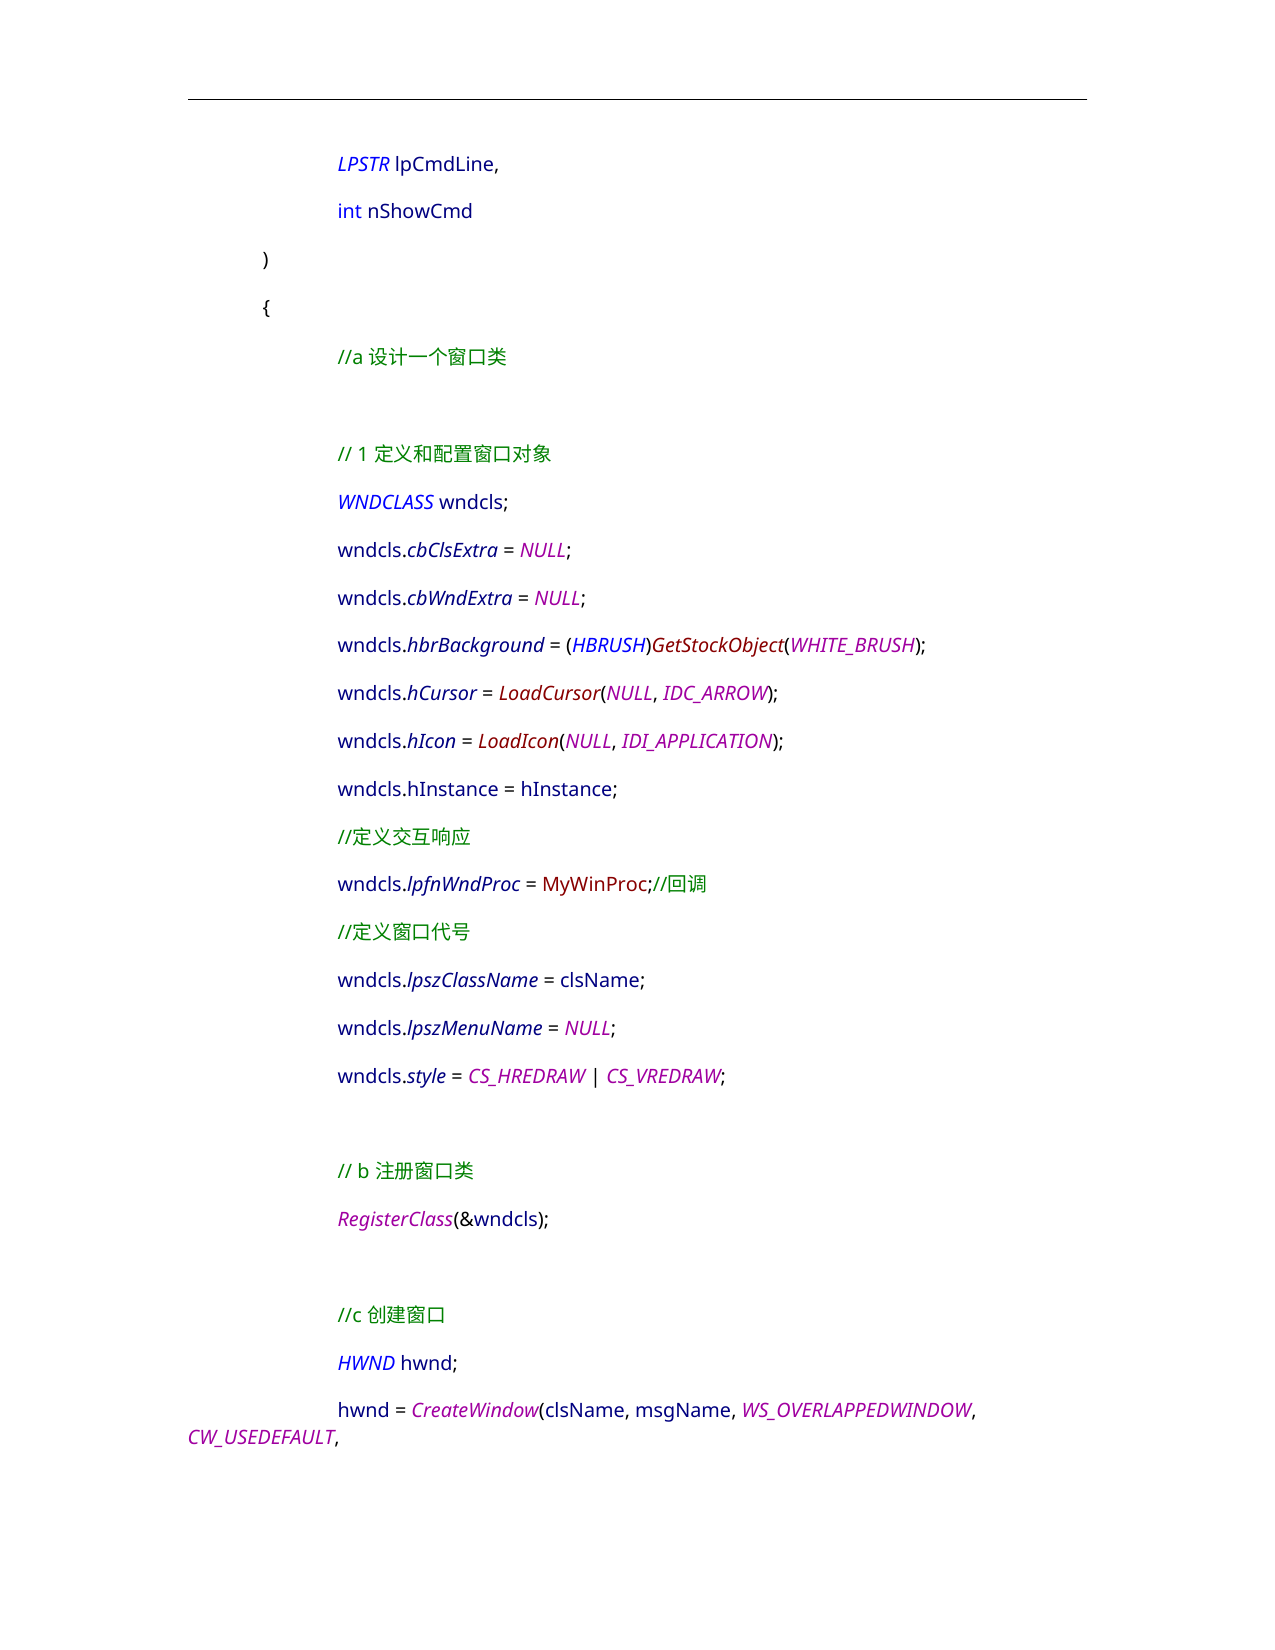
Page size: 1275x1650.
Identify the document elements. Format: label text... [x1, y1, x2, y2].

text //c 创建窗口 [187, 1301, 1087, 1328]
text wndcls.cbWndExtra = NULL; [187, 584, 1087, 611]
text wndcls.hInstance = hInstance; [187, 775, 1087, 802]
text hwnd = CreateWindow(clsName, msgName, WS_OVERLAPPEDWINDOW, CW_USEDEFAULT, [187, 1397, 1087, 1451]
text LPSTR lpCmdLine, [187, 150, 1087, 177]
text // 1 定义和配置窗口对象 [187, 439, 1087, 467]
text wndcls.style = CS_HREDRAW | CS_VREDRAW; [187, 1062, 1087, 1089]
text // b 注册窗口类 [187, 1158, 1087, 1184]
text int nShowCmd [187, 198, 1087, 225]
text wndcls.cbClsExtra = NULL; [187, 536, 1087, 563]
text { [187, 293, 1087, 320]
text HWND hwnd; [187, 1349, 1087, 1376]
text wndcls.lpfnWndProc = MyWinProc;//回调 [187, 871, 1087, 898]
text wndcls.hbrBackground = (HBRUSH)GetStockObject(WHITE_BRUSH); [187, 632, 1087, 659]
text //a 设计一个窗口类 [187, 341, 1087, 370]
text //定义交互响应 [187, 823, 1087, 850]
text wndcls.hCursor = LoadCursor(NULL, IDC_ARROW); [187, 679, 1087, 706]
text wndcls.hIcon = LoadIcon(NULL, IDI_APPLICATION); [187, 727, 1087, 754]
text wndcls.lpszMenuName = NULL; [187, 1014, 1087, 1041]
text WNDCLASS wndcls; [187, 488, 1087, 515]
text ) [187, 246, 1087, 273]
text //定义窗口代号 [187, 918, 1087, 946]
text wndcls.lpszClassName = clsName; [187, 966, 1087, 993]
text RegisterClass(&wndcls); [187, 1205, 1087, 1232]
